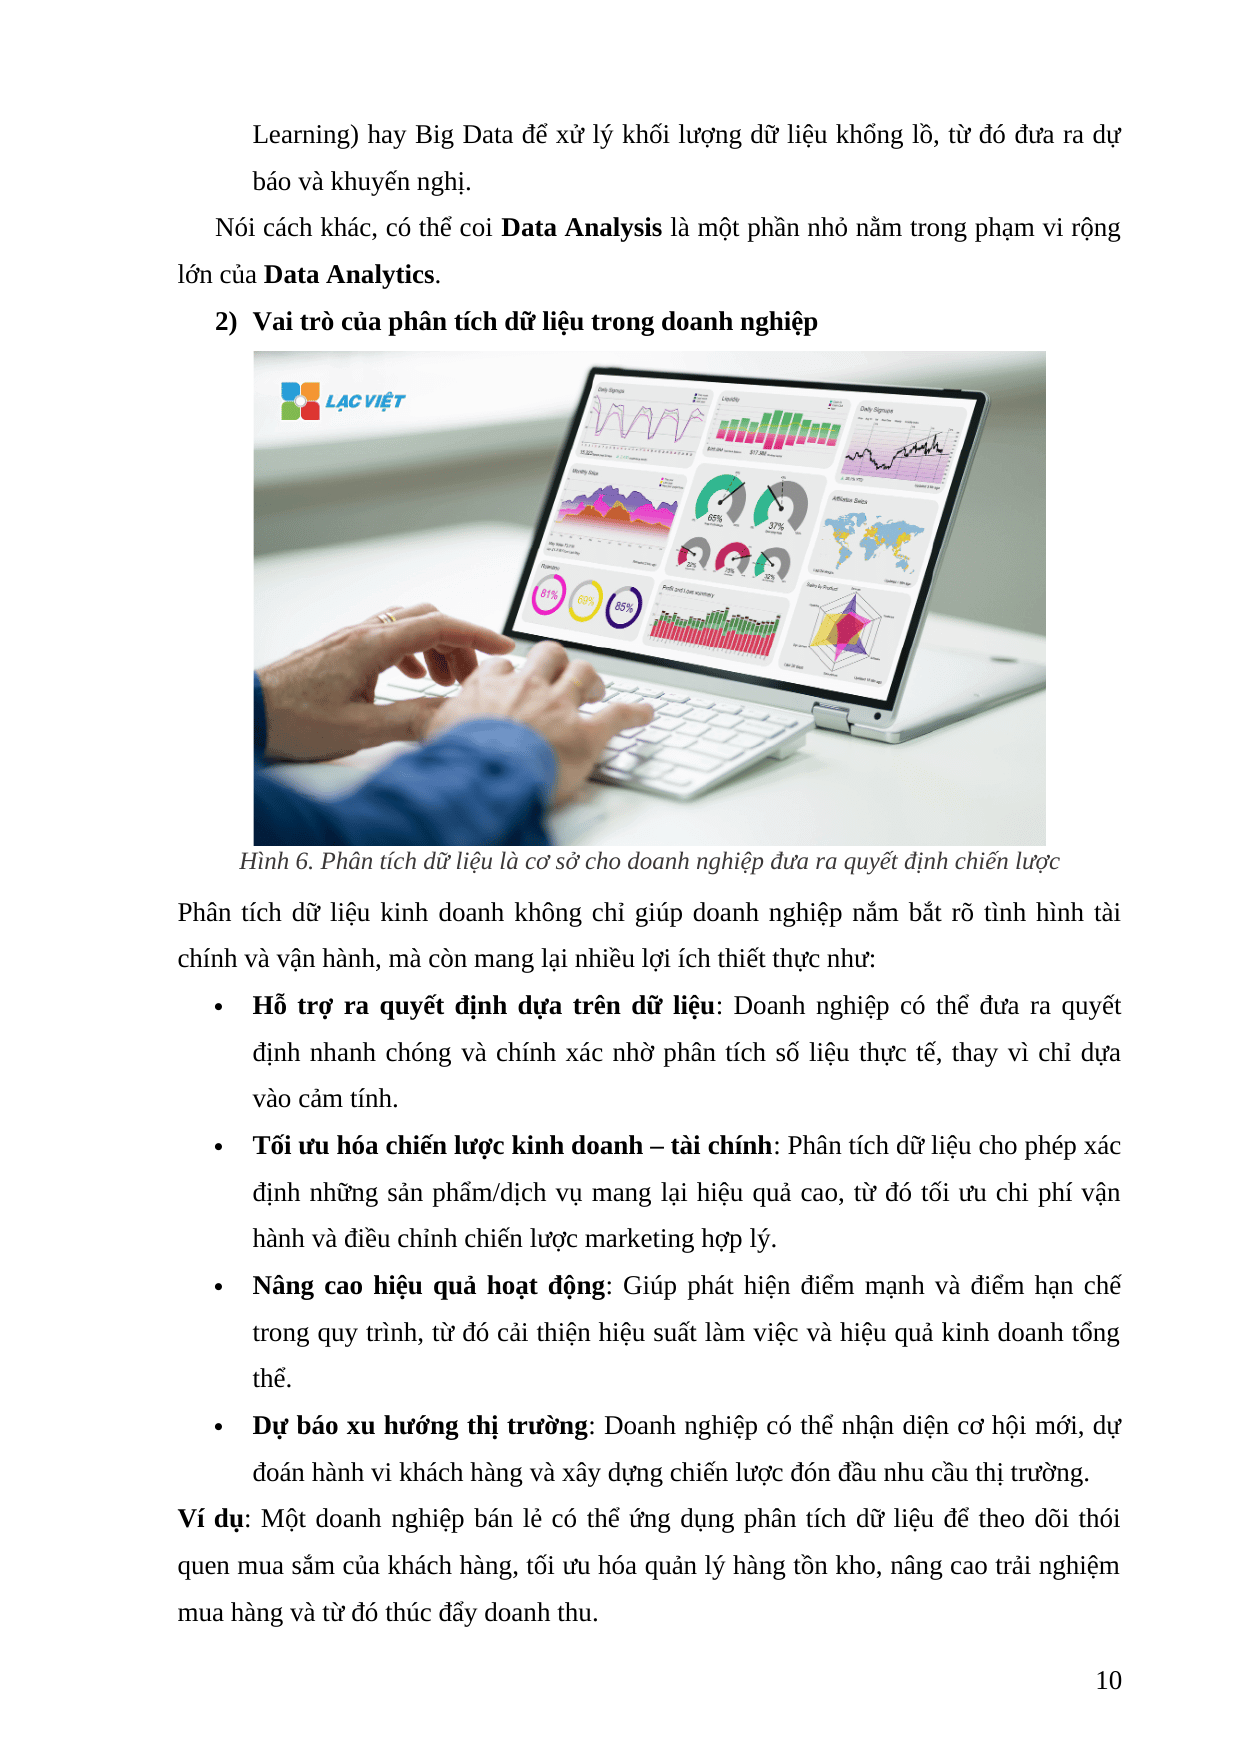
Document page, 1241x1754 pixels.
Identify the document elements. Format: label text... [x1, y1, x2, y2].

list Nâng cao hiệu quả hoạt động: Giúp phát hiện điểm mạnh và điểm hạn chế trong quy trình, từ đó cải thiện hiệu suất làm việc và hiệu quả kinh doanh tổng thể. [215, 1269, 1122, 1393]
picture [253, 351, 1046, 846]
text Phân tích dữ liệu kinh doanh không chỉ giúp doanh nghiệp nắm bắt rõ tình hình tài chính và vận hành, mà còn mang lại nhiều lợi ích thiết thực như: [177, 896, 1122, 973]
text Nói cách khác, có thể coi Data Analysis là một phần nhỏ nằm trong phạm vi rộng lớn của Data Analytics. [177, 211, 1122, 289]
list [215, 118, 1122, 196]
text Ví dụ: Một doanh nghiệp bán lẻ có thể ứng dụng phân tích dữ liệu để theo dõi thói quen mua sắm của khách hàng, tối ưu hóa quản lý hàng tồn kho, nâng cao trải nghiệm mua hàng và từ đó thúc đẩy doanh thu. [177, 1502, 1122, 1627]
list Hỗ trợ ra quyết định dựa trên dữ liệu: Doanh nghiệp có thể đưa ra quyết định nhanh chóng và chính xác nhờ phân tích số liệu thực tế, thay vì chỉ dựa vào cảm tính. [215, 989, 1122, 1113]
text Hình 6. Phân tích dữ liệu là cơ sở cho doanh nghiệp đưa ra quyết định chiến lược [177, 846, 1122, 875]
subtitle Vai trò của phân tích dữ liệu trong doanh nghiệp [215, 305, 1122, 336]
list Tối ưu hóa chiến lược kinh doanh – tài chính: Phân tích dữ liệu cho phép xác định những sản phẩm/dịch vụ mang lại hiệu quả cao, từ đó tối ưu chi phí vận hành và điều chỉnh chiến lược marketing hợp lý. [215, 1129, 1122, 1253]
list Dự báo xu hướng thị trường: Doanh nghiệp có thể nhận diện cơ hội mới, dự đoán hành vi khách hàng và xây dựng chiến lược đón đầu nhu cầu thị trường. [215, 1409, 1122, 1487]
